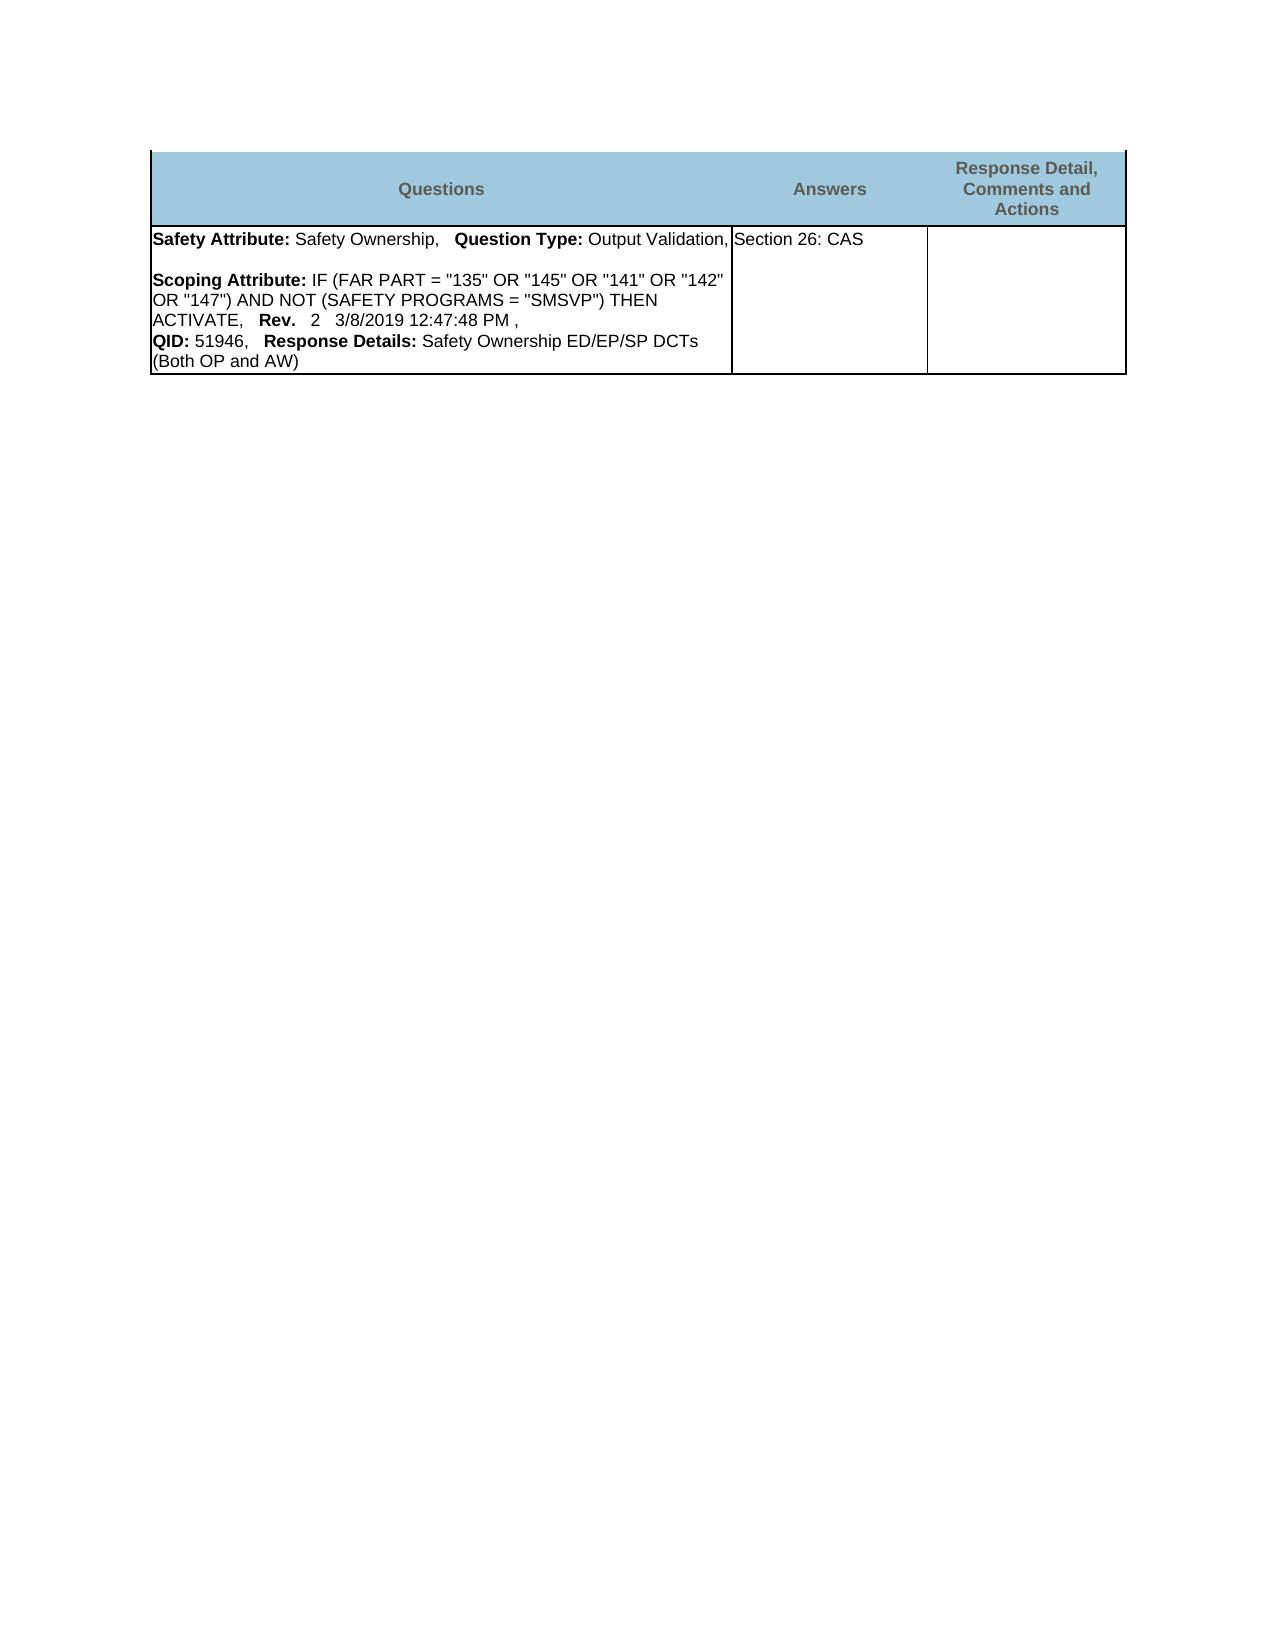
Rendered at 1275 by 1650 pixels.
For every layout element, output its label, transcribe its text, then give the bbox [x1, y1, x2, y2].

table_cell QCM Section 26: CAS [733, 227, 927, 373]
table_header Response Detail, Comments and Actions [928, 152, 1125, 225]
table_header Questions [152, 152, 732, 225]
table_cell [928, 227, 1125, 373]
table_header Answers [732, 152, 928, 225]
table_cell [152, 227, 731, 373]
